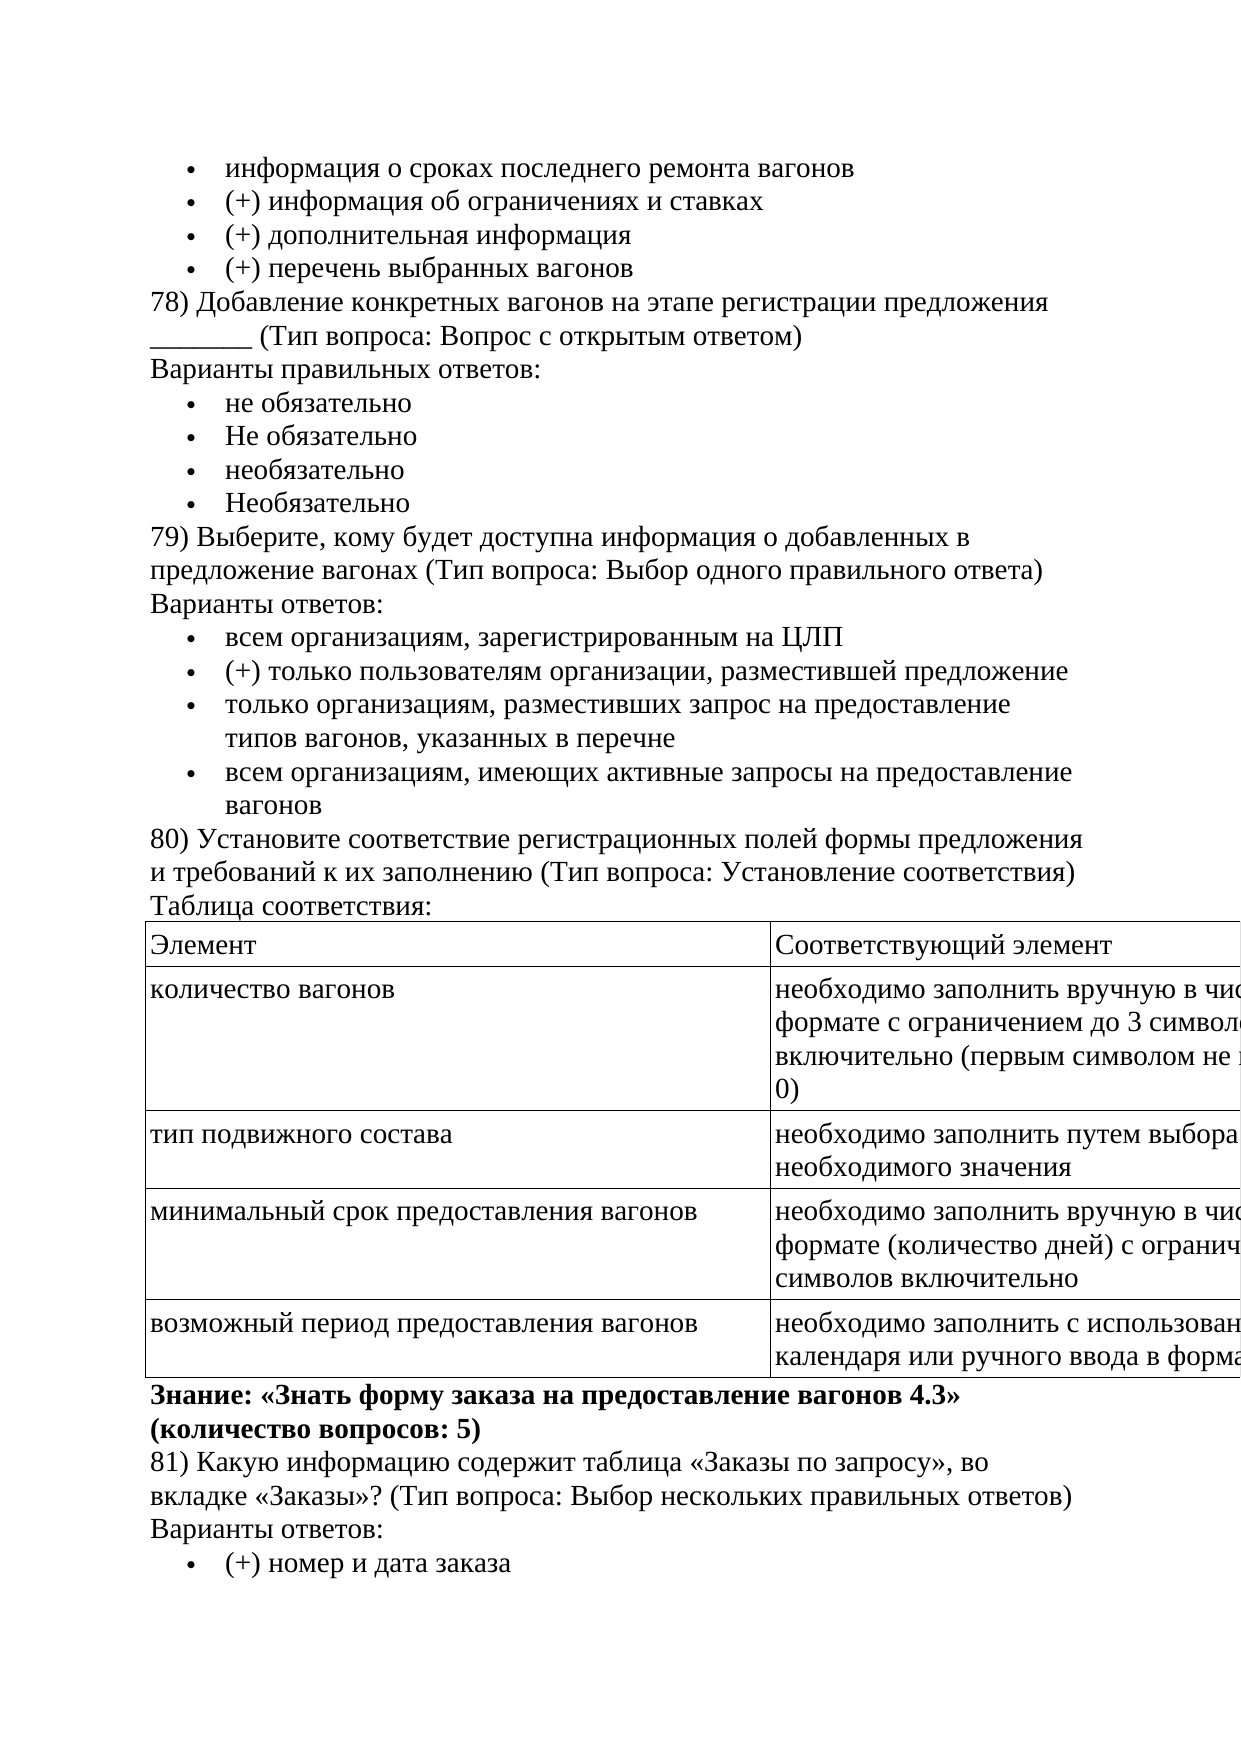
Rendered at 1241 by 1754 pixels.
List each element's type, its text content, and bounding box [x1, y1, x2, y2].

list (+) только пользователям организации, разместившей предложение [187, 653, 1090, 687]
list всем организациям, зарегистрированным на ЦЛП [187, 619, 1090, 653]
text Варианты ответов: [150, 1511, 1090, 1545]
table_header Элемент [146, 922, 770, 966]
table_cell необходимо заполнить с использованием календаря или ручного ввода в формате дат [771, 1300, 1240, 1377]
list (+) информация об ограничениях и ставках [187, 183, 1090, 217]
table_cell количество вагонов [146, 967, 770, 1110]
table_cell тип подвижного состава [146, 1111, 770, 1188]
text Таблица соответствия: [150, 888, 1090, 921]
text Знание: «Знать форму заказа на предоставление вагонов 4.3» (количество вопросов: 5) [150, 1378, 1090, 1444]
text 81) Какую информацию содержит таблица «Заказы по запросу», во вкладке «Заказы»? (Тип вопроса: Выбор нескольких правильных ответов) [150, 1444, 1090, 1511]
list всем организациям, имеющих активные запросы на предоставление вагонов [187, 754, 1090, 821]
list не обязательно [187, 385, 1090, 418]
list информация о сроках последнего ремонта вагонов [187, 150, 1090, 183]
text Варианты ответов: [150, 586, 1090, 619]
list необязательно [187, 452, 1090, 485]
table_cell минимальный срок предоставления вагонов [146, 1189, 770, 1299]
list (+) перечень выбранных вагонов [187, 251, 1090, 284]
list только организациям, разместивших запрос на предоставление типов вагонов, указанных в перечне [187, 687, 1090, 754]
table_cell необходимо заполнить вручную в числовом формате с ограничением до 3 символов включительно (первым символом не может быть 0) [771, 967, 1240, 1110]
list (+) дополнительная информация [187, 217, 1090, 251]
text 78) Добавление конкретных вагонов на этапе регистрации предложения _______ (Тип вопроса: Вопрос с открытым ответом) [150, 284, 1090, 351]
table_cell возможный период предоставления вагонов [146, 1300, 770, 1377]
list Не обязательно [187, 418, 1090, 452]
list Необязательно [187, 485, 1090, 519]
text Варианты правильных ответов: [150, 351, 1090, 385]
table_cell необходимо заполнить путем выбора необходимого значения [771, 1111, 1240, 1188]
text 79) Выберите, кому будет доступна информация о добавленных в предложение вагонах (Тип вопроса: Выбор одного правильного ответа) [150, 519, 1090, 586]
text 80) Установите соответствие регистрационных полей формы предложения и требований к их заполнению (Тип вопроса: Установление соответствия) [150, 821, 1090, 888]
list (+) номер и дата заказа [187, 1545, 1090, 1578]
table_header Соответствующий элемент [771, 922, 1240, 966]
table_cell необходимо заполнить вручную в числовом формате (количество дней) с ограничением до 3 символов включительно [771, 1189, 1240, 1299]
